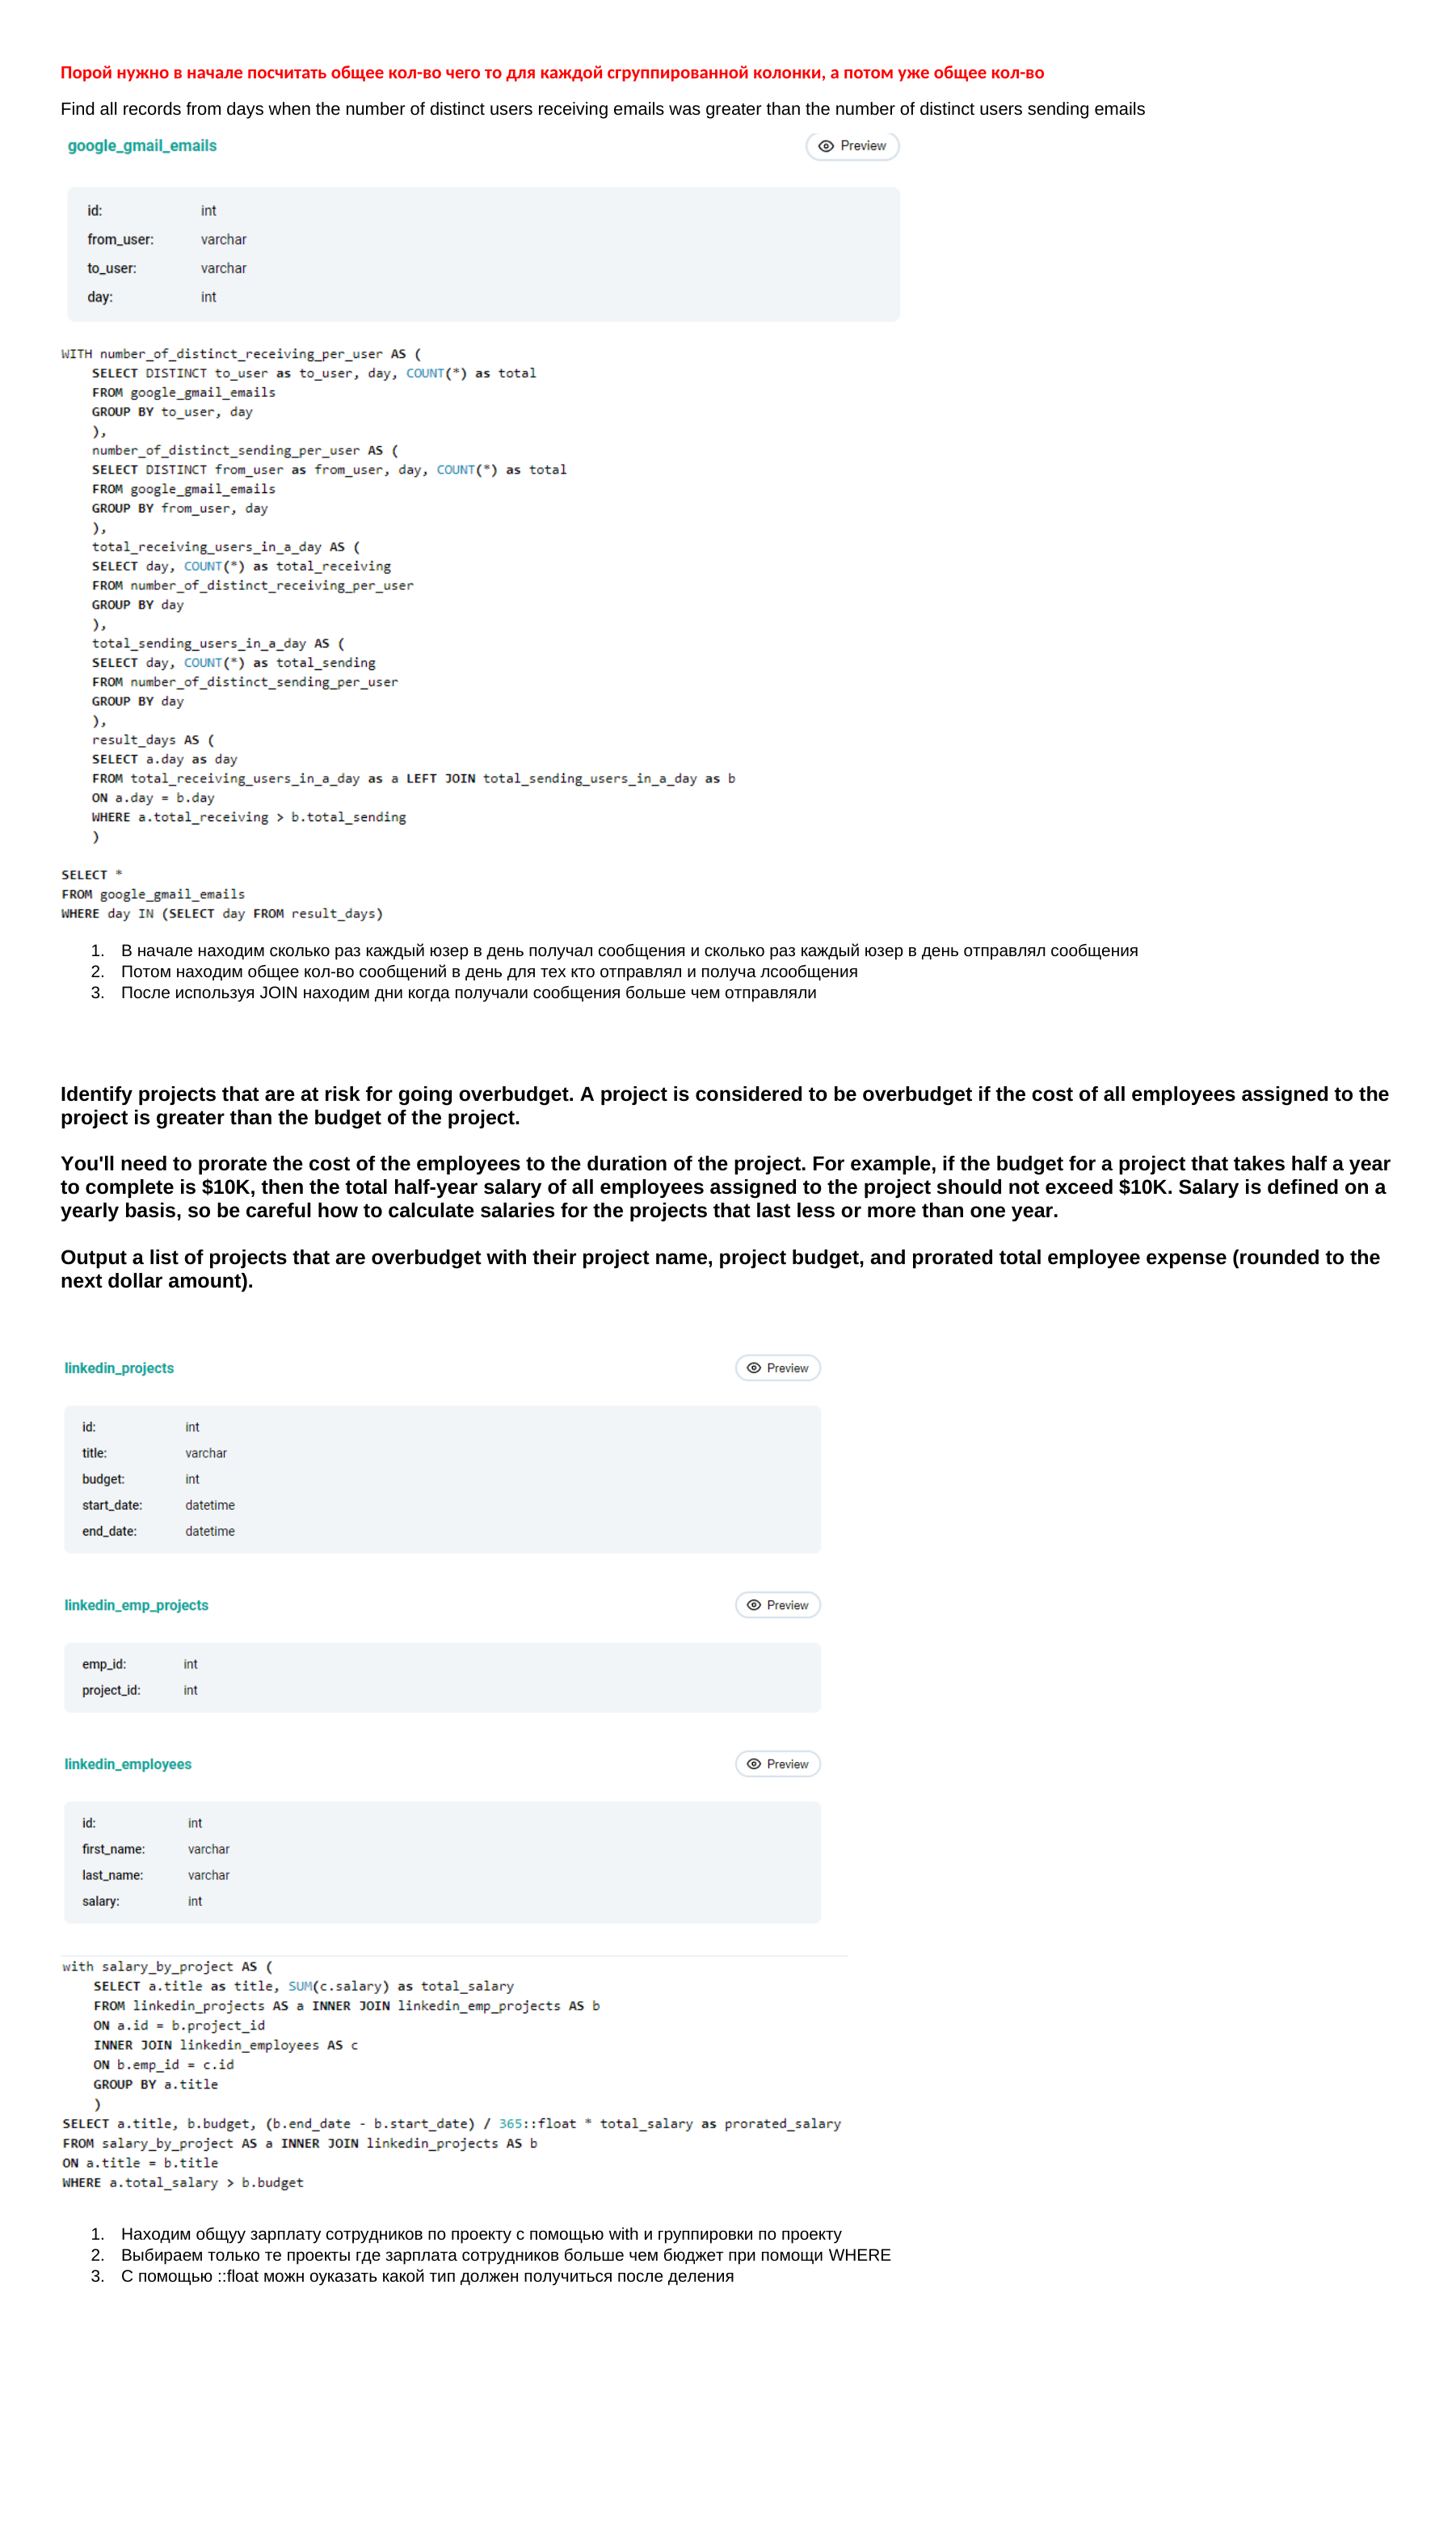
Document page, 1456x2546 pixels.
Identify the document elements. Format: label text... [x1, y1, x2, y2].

text Find all records from days when the number of distinct users receiving emails was greater than the number of distinct users sending emails [61, 99, 1395, 119]
picture [61, 133, 917, 330]
text Порой нужно в начале посчитать общее кол-во чего то для каждой сгруппированной колонки, а потом уже общее кол-во [61, 61, 1395, 83]
picture [61, 1954, 848, 2209]
list Выбираем только те проекты где зарплата сотрудников больше чем бюджет при помощи WHERE [90, 2245, 1395, 2265]
list В начале находим сколько раз каждый юзер в день получал сообщения и сколько раз каждый юзер в день отправлял сообщения [90, 941, 1395, 960]
list С помощью ::float можн оуказать какой тип должен получиться после деления [90, 2266, 1395, 2285]
list Находим общуу зарплату сотрудников по проекту с помощью with и группировки по проекту [90, 2224, 1395, 2244]
list После используя JOIN находим дни когда получали сообщения больше чем отправляли [90, 983, 1395, 1001]
list Потом находим общее кол-во сообщений в день для тех кто отправлял и получа лсообщения [90, 962, 1395, 981]
text Output a list of projects that are overbudget with their project name, project budget, and prorated total employee expense (rounded to the next dollar amount). [61, 1246, 1395, 1292]
text Identify projects that are at risk for going overbudget. A project is considered to be overbudget if the cost of all employees assigned to the project is greater than the budget of the project. [61, 1082, 1395, 1128]
picture [61, 344, 760, 925]
text You'll need to prorate the cost of the employees to the duration of the project. For example, if the budget for a project that takes half a year to complete is $10K, then the total half-year salary of all employees assigned to the project should not exceed $10K. Salary is defined on a yearly basis, so be careful how to calculate salaries for the projects that last less or more than one year. [61, 1153, 1395, 1222]
picture [61, 1350, 834, 1939]
